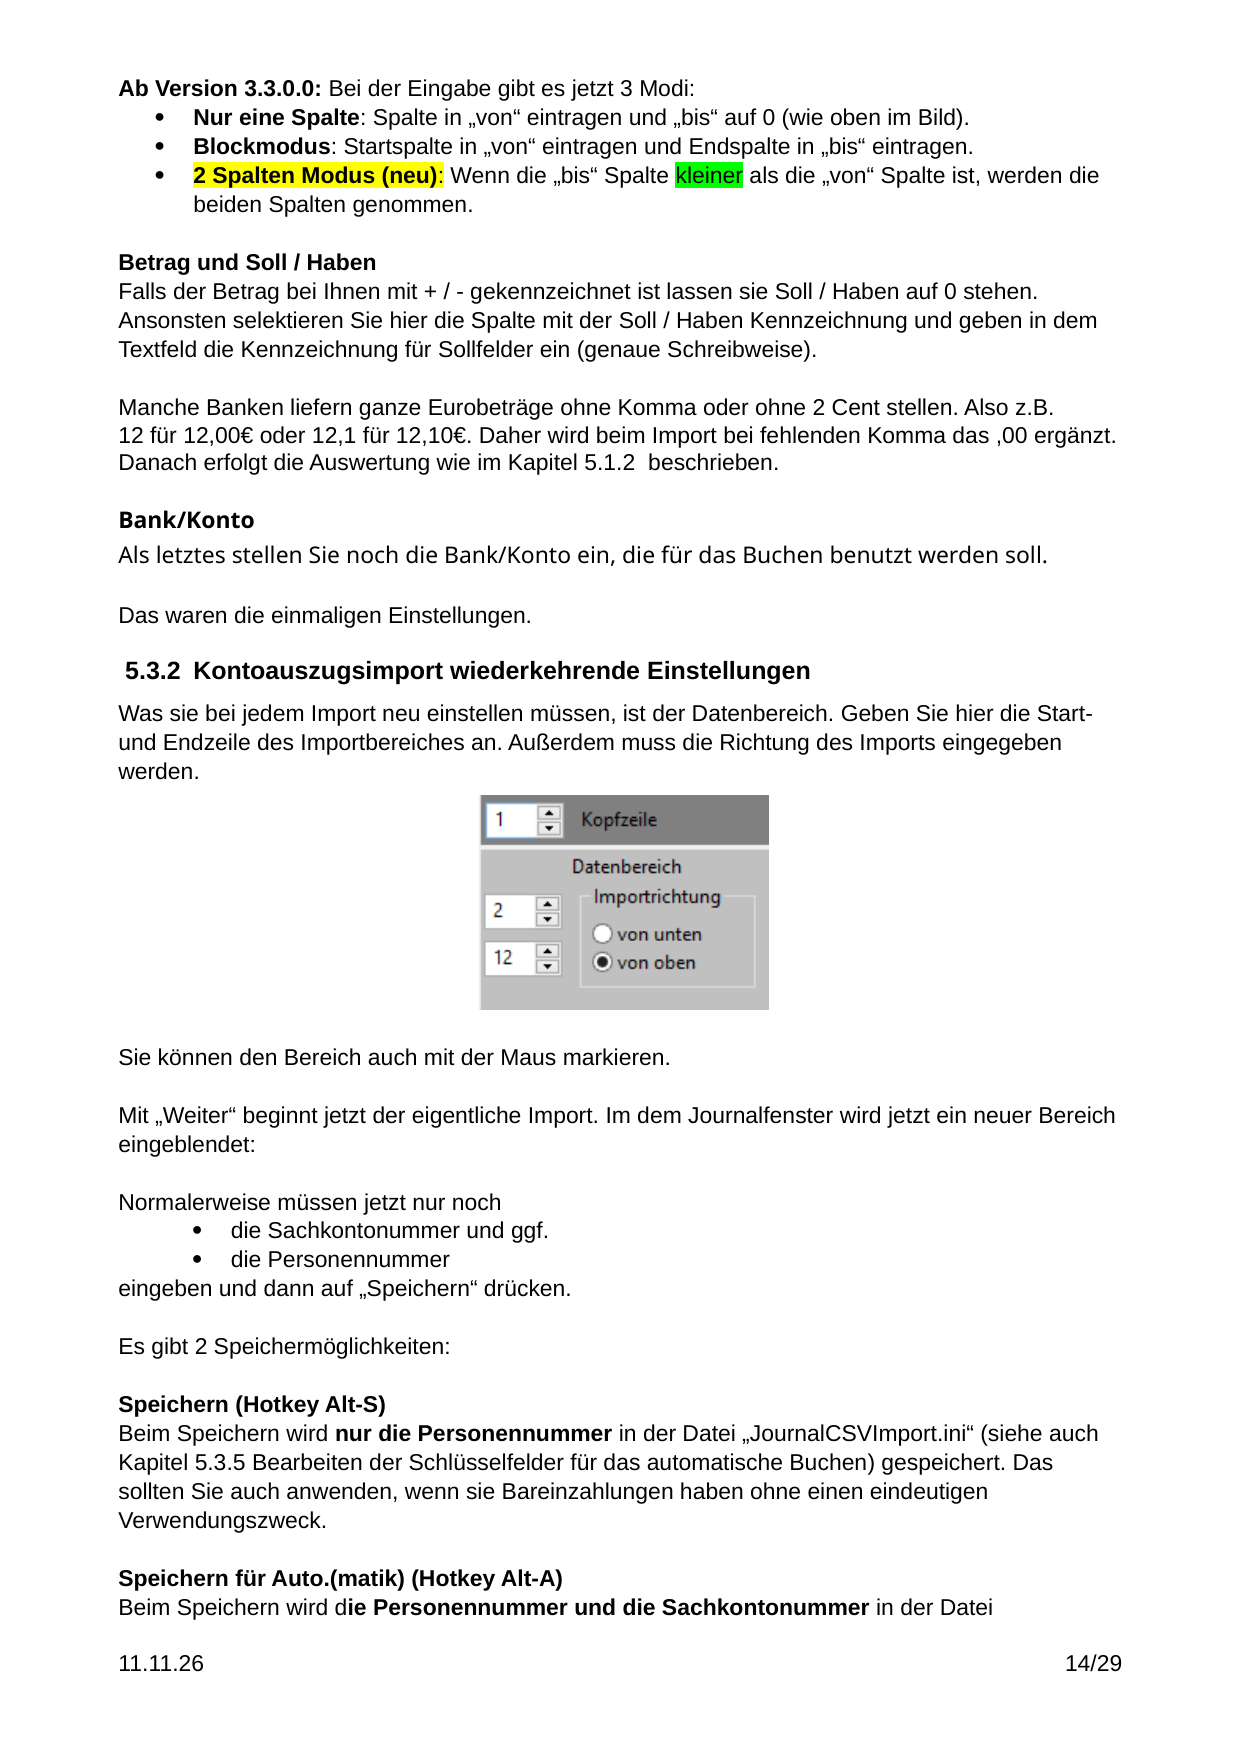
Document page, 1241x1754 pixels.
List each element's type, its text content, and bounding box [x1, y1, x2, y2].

text Normalerweise müssen jetzt nur noch [118, 1188, 1122, 1215]
text Falls der Betrag bei Ihnen mit + / - gekennzeichnet ist lassen sie Soll / Haben auf 0 stehen. Ansonsten selektieren Sie hier die Spalte mit der Soll / Haben Kennzeichnung und geben in dem Textfeld die Kennzeichnung für Sollfelder ein (genaue Schreibweise). [118, 278, 1122, 362]
text Speichern für Auto.(matik) (Hotkey Alt-A) [118, 1565, 1122, 1591]
list die Personennummer [193, 1246, 1122, 1273]
text Es gibt 2 Speichermöglichkeiten: [118, 1333, 1122, 1360]
text Betrag und Soll / Haben [118, 249, 1122, 275]
picture [478, 795, 769, 1010]
text Manche Banken liefern ganze Eurobeträge ohne Komma oder ohne 2 Cent stellen. Also z.B. [118, 393, 1122, 420]
text 12 für 12,00€ oder 12,1 für 12,10€. Daher wird beim Import bei fehlenden Komma das ,00 ergänzt. Danach erfolgt die Auswertung wie im Kapitel 5.1.2 beschrieben. [118, 422, 1122, 475]
text Speichern (Hotkey Alt-S) [118, 1391, 1122, 1418]
text Sie können den Bereich auch mit der Maus markieren. [118, 1044, 1122, 1070]
text Das waren die einmaligen Einstellungen. [118, 602, 1122, 628]
text eingeben und dann auf „Speichern“ drücken. [118, 1275, 1122, 1302]
list 2 Spalten Modus (neu): Wenn die „bis“ Spalte kleiner als die „von“ Spalte ist, werden die beiden Spalten genommen. [156, 162, 1122, 217]
text Mit „Weiter“ beginnt jetzt der eigentliche Import. Im dem Journalfenster wird jetzt ein neuer Bereich eingeblendet: [118, 1102, 1122, 1157]
subtitle Kontoauszugsimport wiederkehrende Einstellungen [118, 656, 1122, 684]
list die Sachkontonummer und ggf. [193, 1217, 1122, 1244]
text Als letztes stellen Sie noch die Bank/Konto ein, die für das Buchen benutzt werden soll. [118, 538, 1122, 570]
text Was sie bei jedem Import neu einstellen müssen, ist der Datenbereich. Geben Sie hier die Start- und Endzeile des Importbereiches an. Außerdem muss die Richtung des Imports eingegeben werden. [118, 700, 1122, 784]
list Nur eine Spalte: Spalte in „von“ eintragen und „bis“ auf 0 (wie oben im Bild). [156, 104, 1122, 130]
text Ab Version 3.3.0.0: Bei der Eingabe gibt es jetzt 3 Modi: [118, 75, 1122, 101]
list Blockmodus: Startspalte in „von“ eintragen und Endspalte in „bis“ eintragen. [156, 133, 1122, 159]
text Bank/Konto [118, 504, 1122, 535]
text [118, 1594, 1122, 1620]
